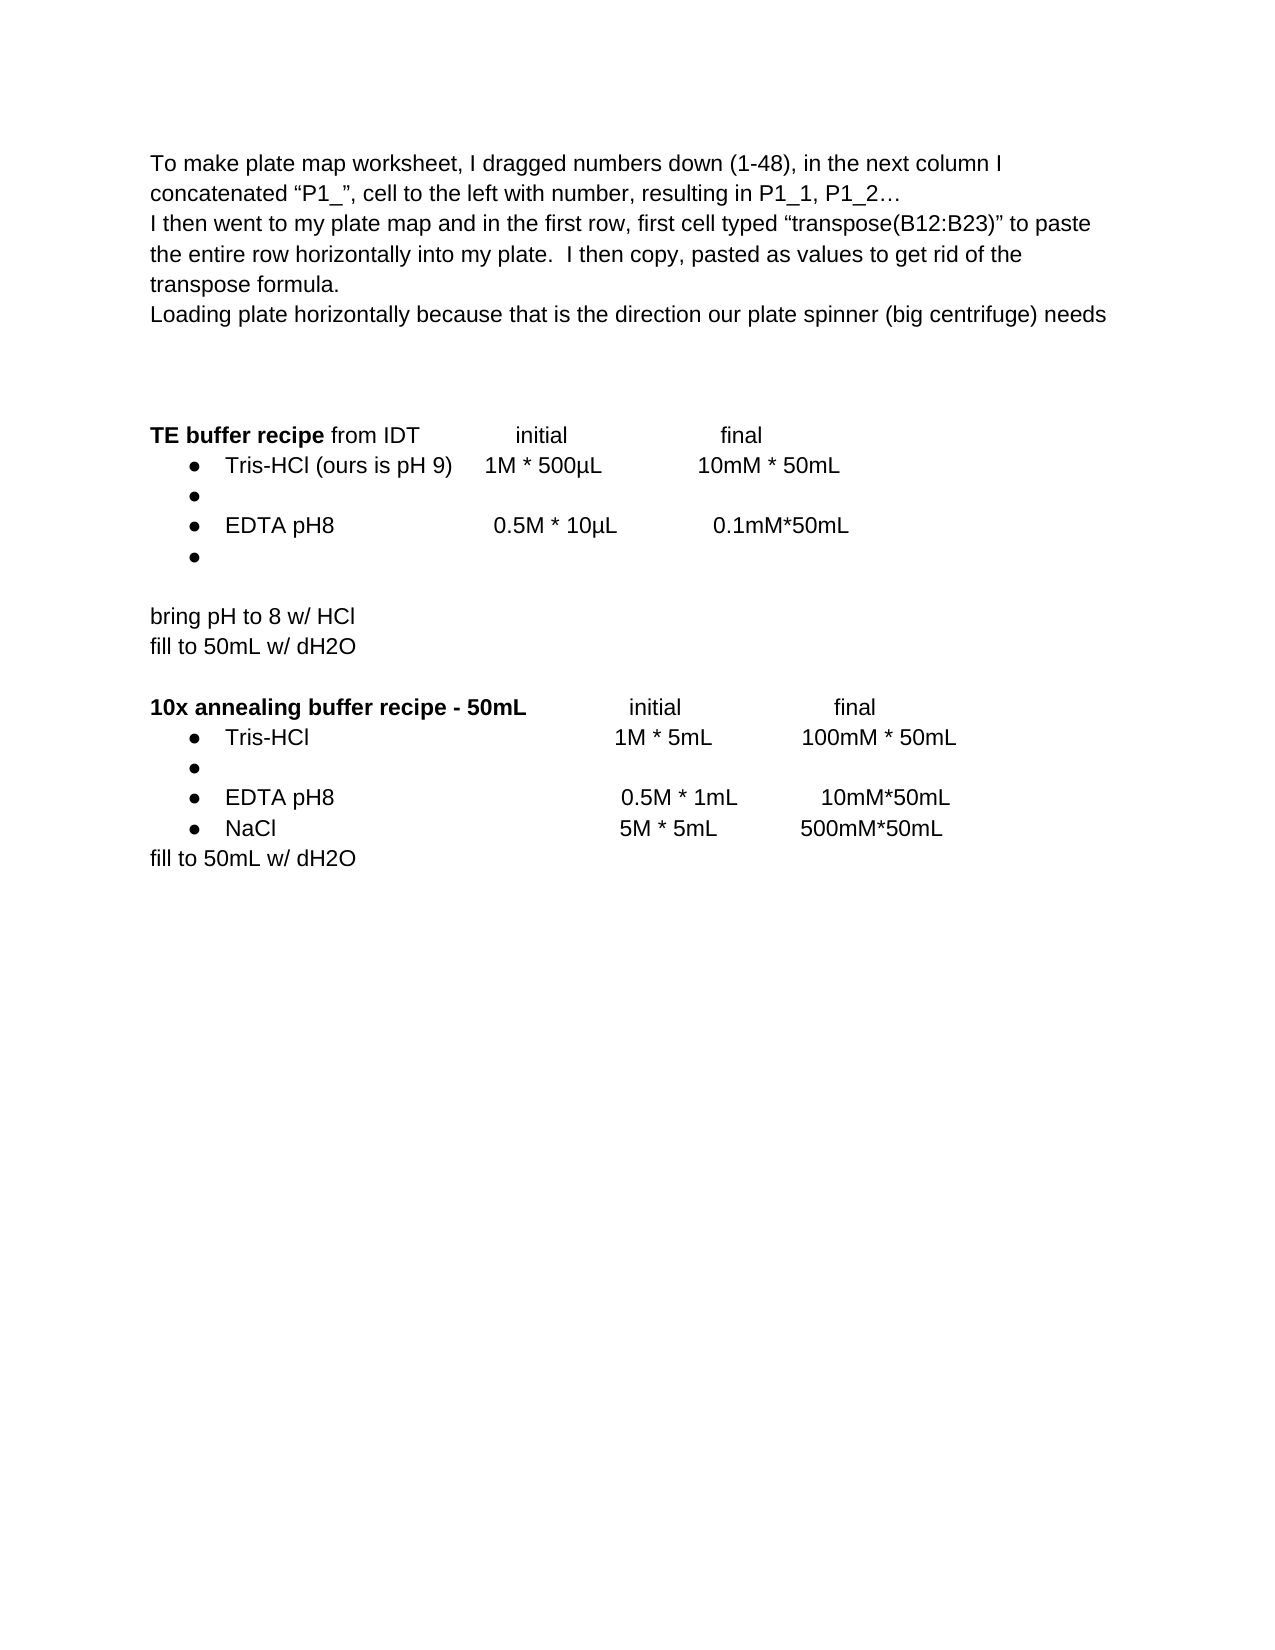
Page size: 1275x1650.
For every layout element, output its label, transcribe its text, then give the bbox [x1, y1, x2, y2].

text TE buffer recipe from IDT initial final [150, 422, 1125, 448]
list NaCl 5M * 5mL 500mM*50mL [187, 814, 1125, 841]
list Tris-HCl 1M * 5mL 100mM * 50mL [187, 724, 1125, 750]
text fill to 50mL w/ dH2O [150, 845, 1125, 871]
list EDTA pH8 0.5M * 1mL 10mM*50mL [187, 784, 1125, 811]
list Tris-HCl (ours is pH 9) 1M * 500µL 10mM * 50mL [187, 452, 1125, 478]
text To make plate map worksheet, I dragged numbers down (1-48), in the next column I concatenated “P1_”, cell to the left with number, resulting in P1_1, P1_2… [150, 150, 1125, 207]
text fill to 50mL w/ dH2O [150, 633, 1125, 660]
text bring pH to 8 w/ HCl [150, 603, 1125, 629]
text I then went to my plate map and in the first row, first cell typed “transpose(B12:B23)” to paste the entire row horizontally into my plate. I then copy, pasted as values to get rid of the transpose formula. [150, 210, 1125, 297]
list EDTA pH8 0.5M * 10µL 0.1mM*50mL [187, 512, 1125, 539]
text Loading plate horizontally because that is the direction our plate spinner (big centrifuge) needs [150, 301, 1125, 327]
text 10x annealing buffer recipe - 50mL initial final [150, 694, 1125, 720]
